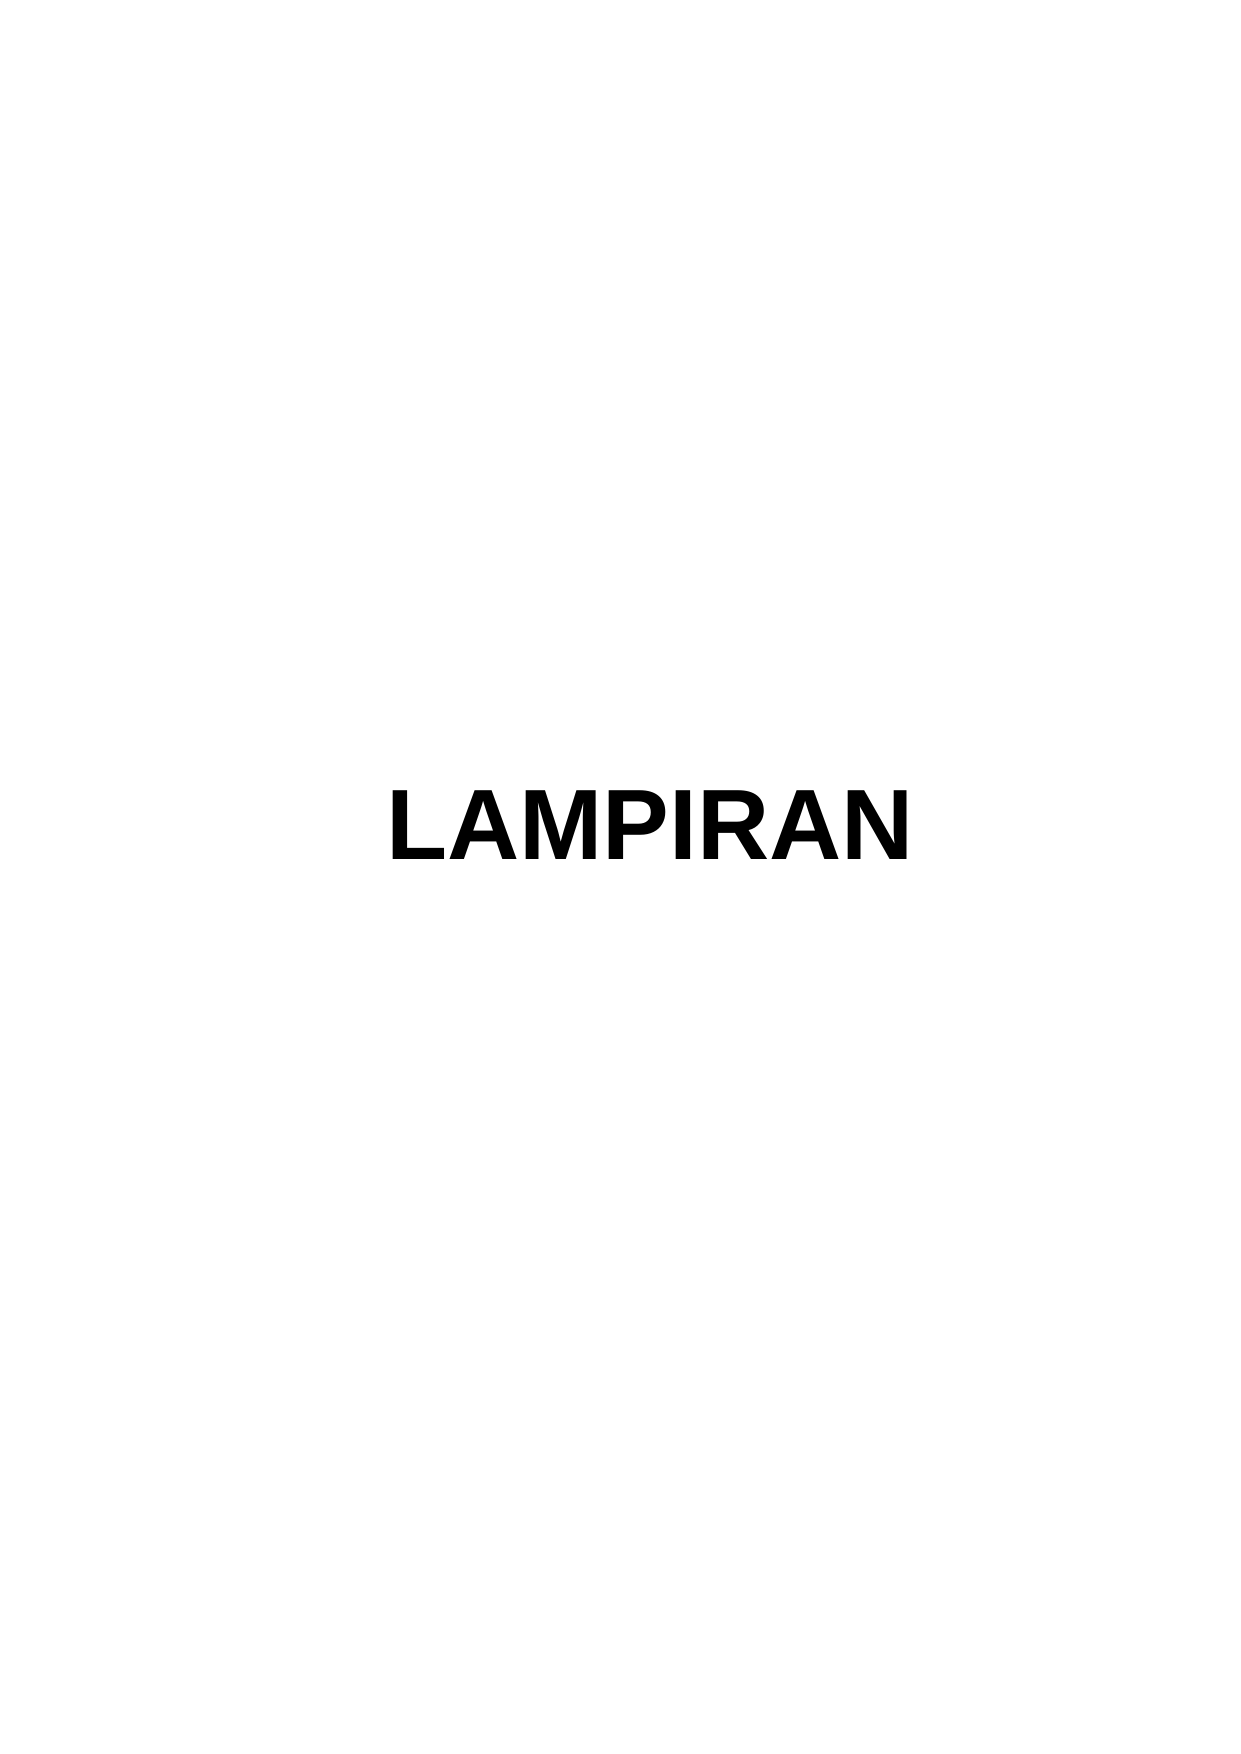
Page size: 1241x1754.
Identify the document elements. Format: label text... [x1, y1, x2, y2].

text LAMPIRAN [192, 765, 1090, 880]
